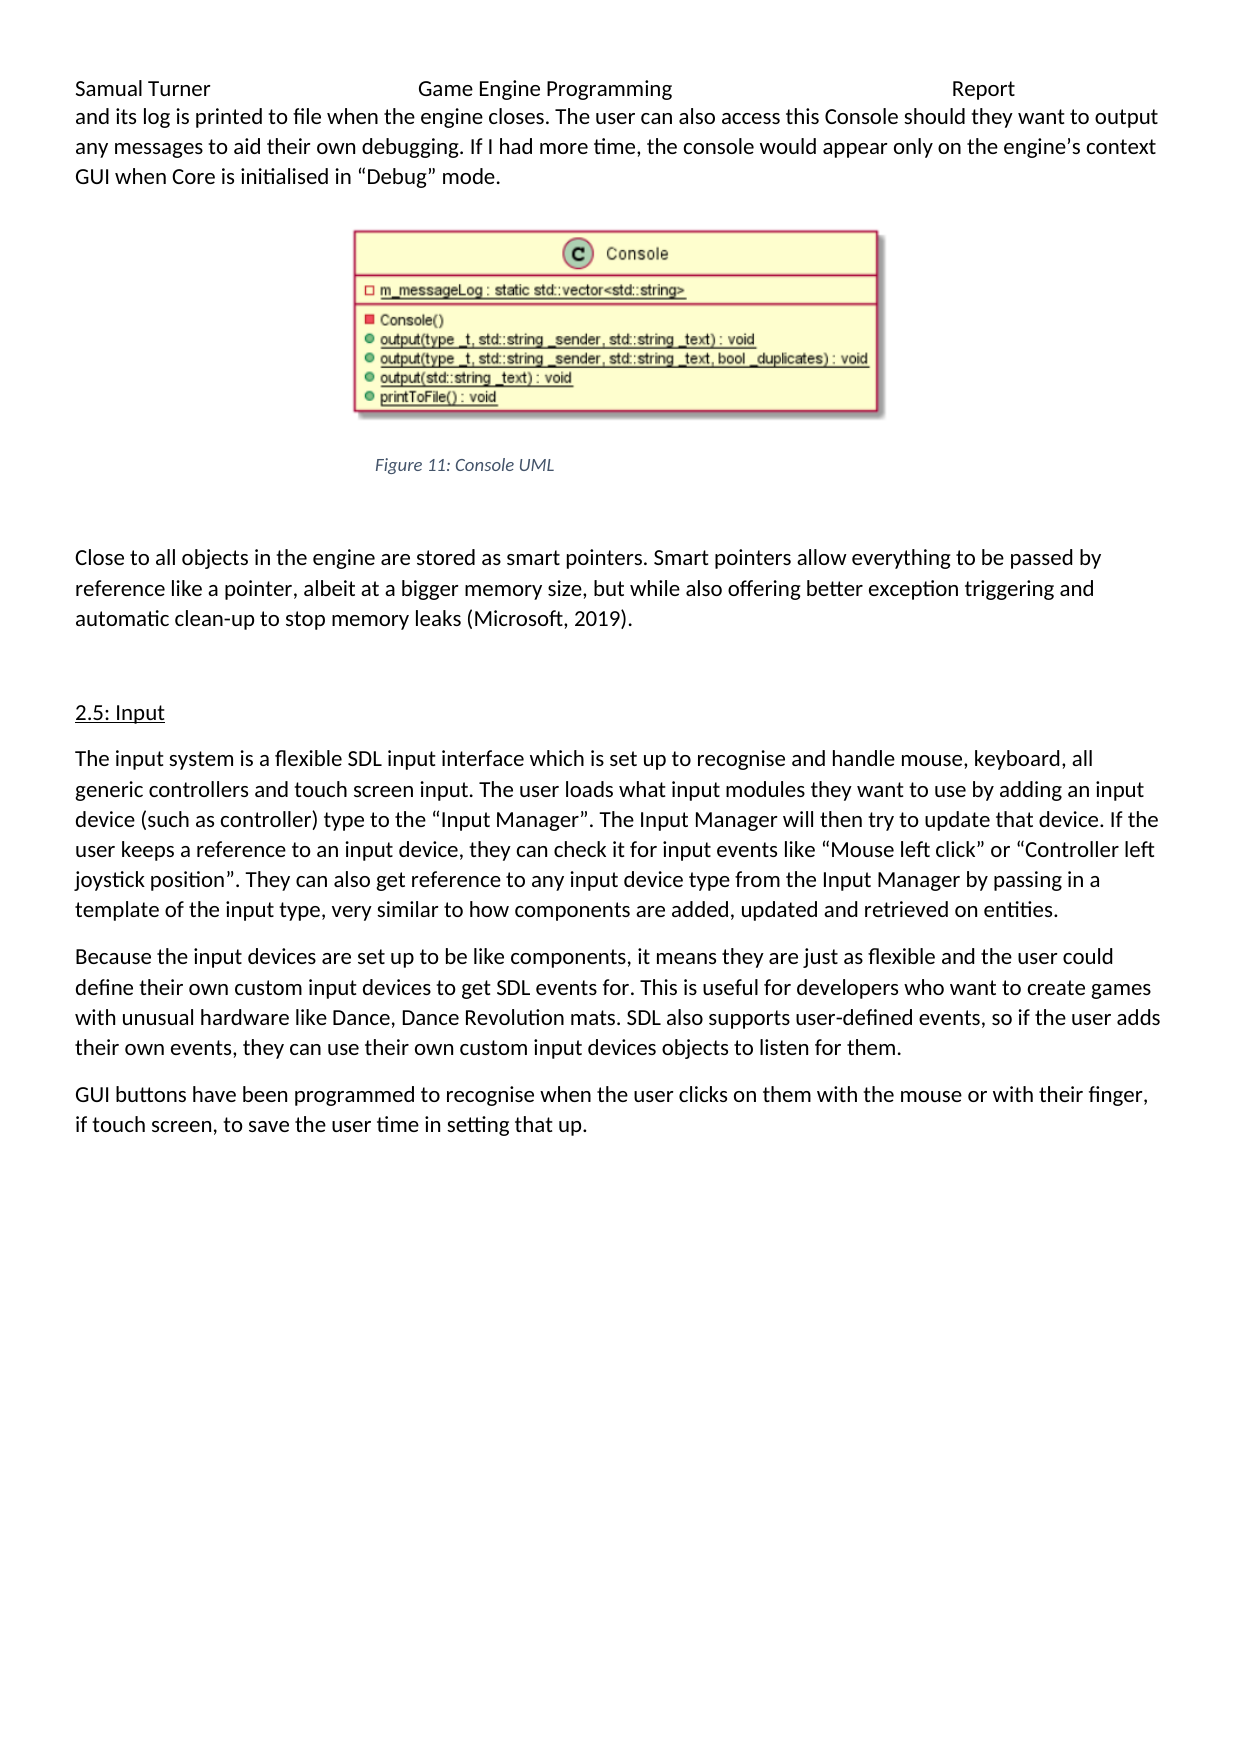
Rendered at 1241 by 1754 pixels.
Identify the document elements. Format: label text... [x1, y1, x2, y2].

text Close to all objects in the engine are stored as smart pointers. Smart pointers allow everything to be passed by reference like a pointer, albeit at a bigger memory size, but while also offering better exception triggering and automatic clean-up to stop memory leaks (Microsoft, 2019). [75, 543, 1165, 632]
text Because the input devices are set up to be like components, it means they are just as flexible and the user could define their own custom input devices to get SDL events for. This is useful for developers who want to create games with unusual hardware like Dance, Dance Revolution mats. SDL also supports user-defined events, so if the user adds their own events, they can use their own custom input devices objects to listen for them. [75, 942, 1165, 1061]
text 2.5: Input [75, 698, 1165, 726]
text GUI buttons have been programmed to recognise when the user clicks on them with the mouse or with their finger, if touch screen, to save the user time in setting that up. [75, 1080, 1165, 1138]
text The input system is a flexible SDL input interface which is set up to recognise and handle mouse, keyboard, all generic controllers and touch screen input. The user loads what input modules they want to use by adding an input device (such as controller) type to the “Input Manager”. The Input Manager will then try to update that device. If the user keeps a reference to an input device, they can check it for input events like “Mouse left click” or “Controller left joystick position”. They can also get reference to any input device type from the Input Manager by passing in a template of the input type, very similar to how components are added, updated and retrieved on entities. [75, 744, 1165, 924]
